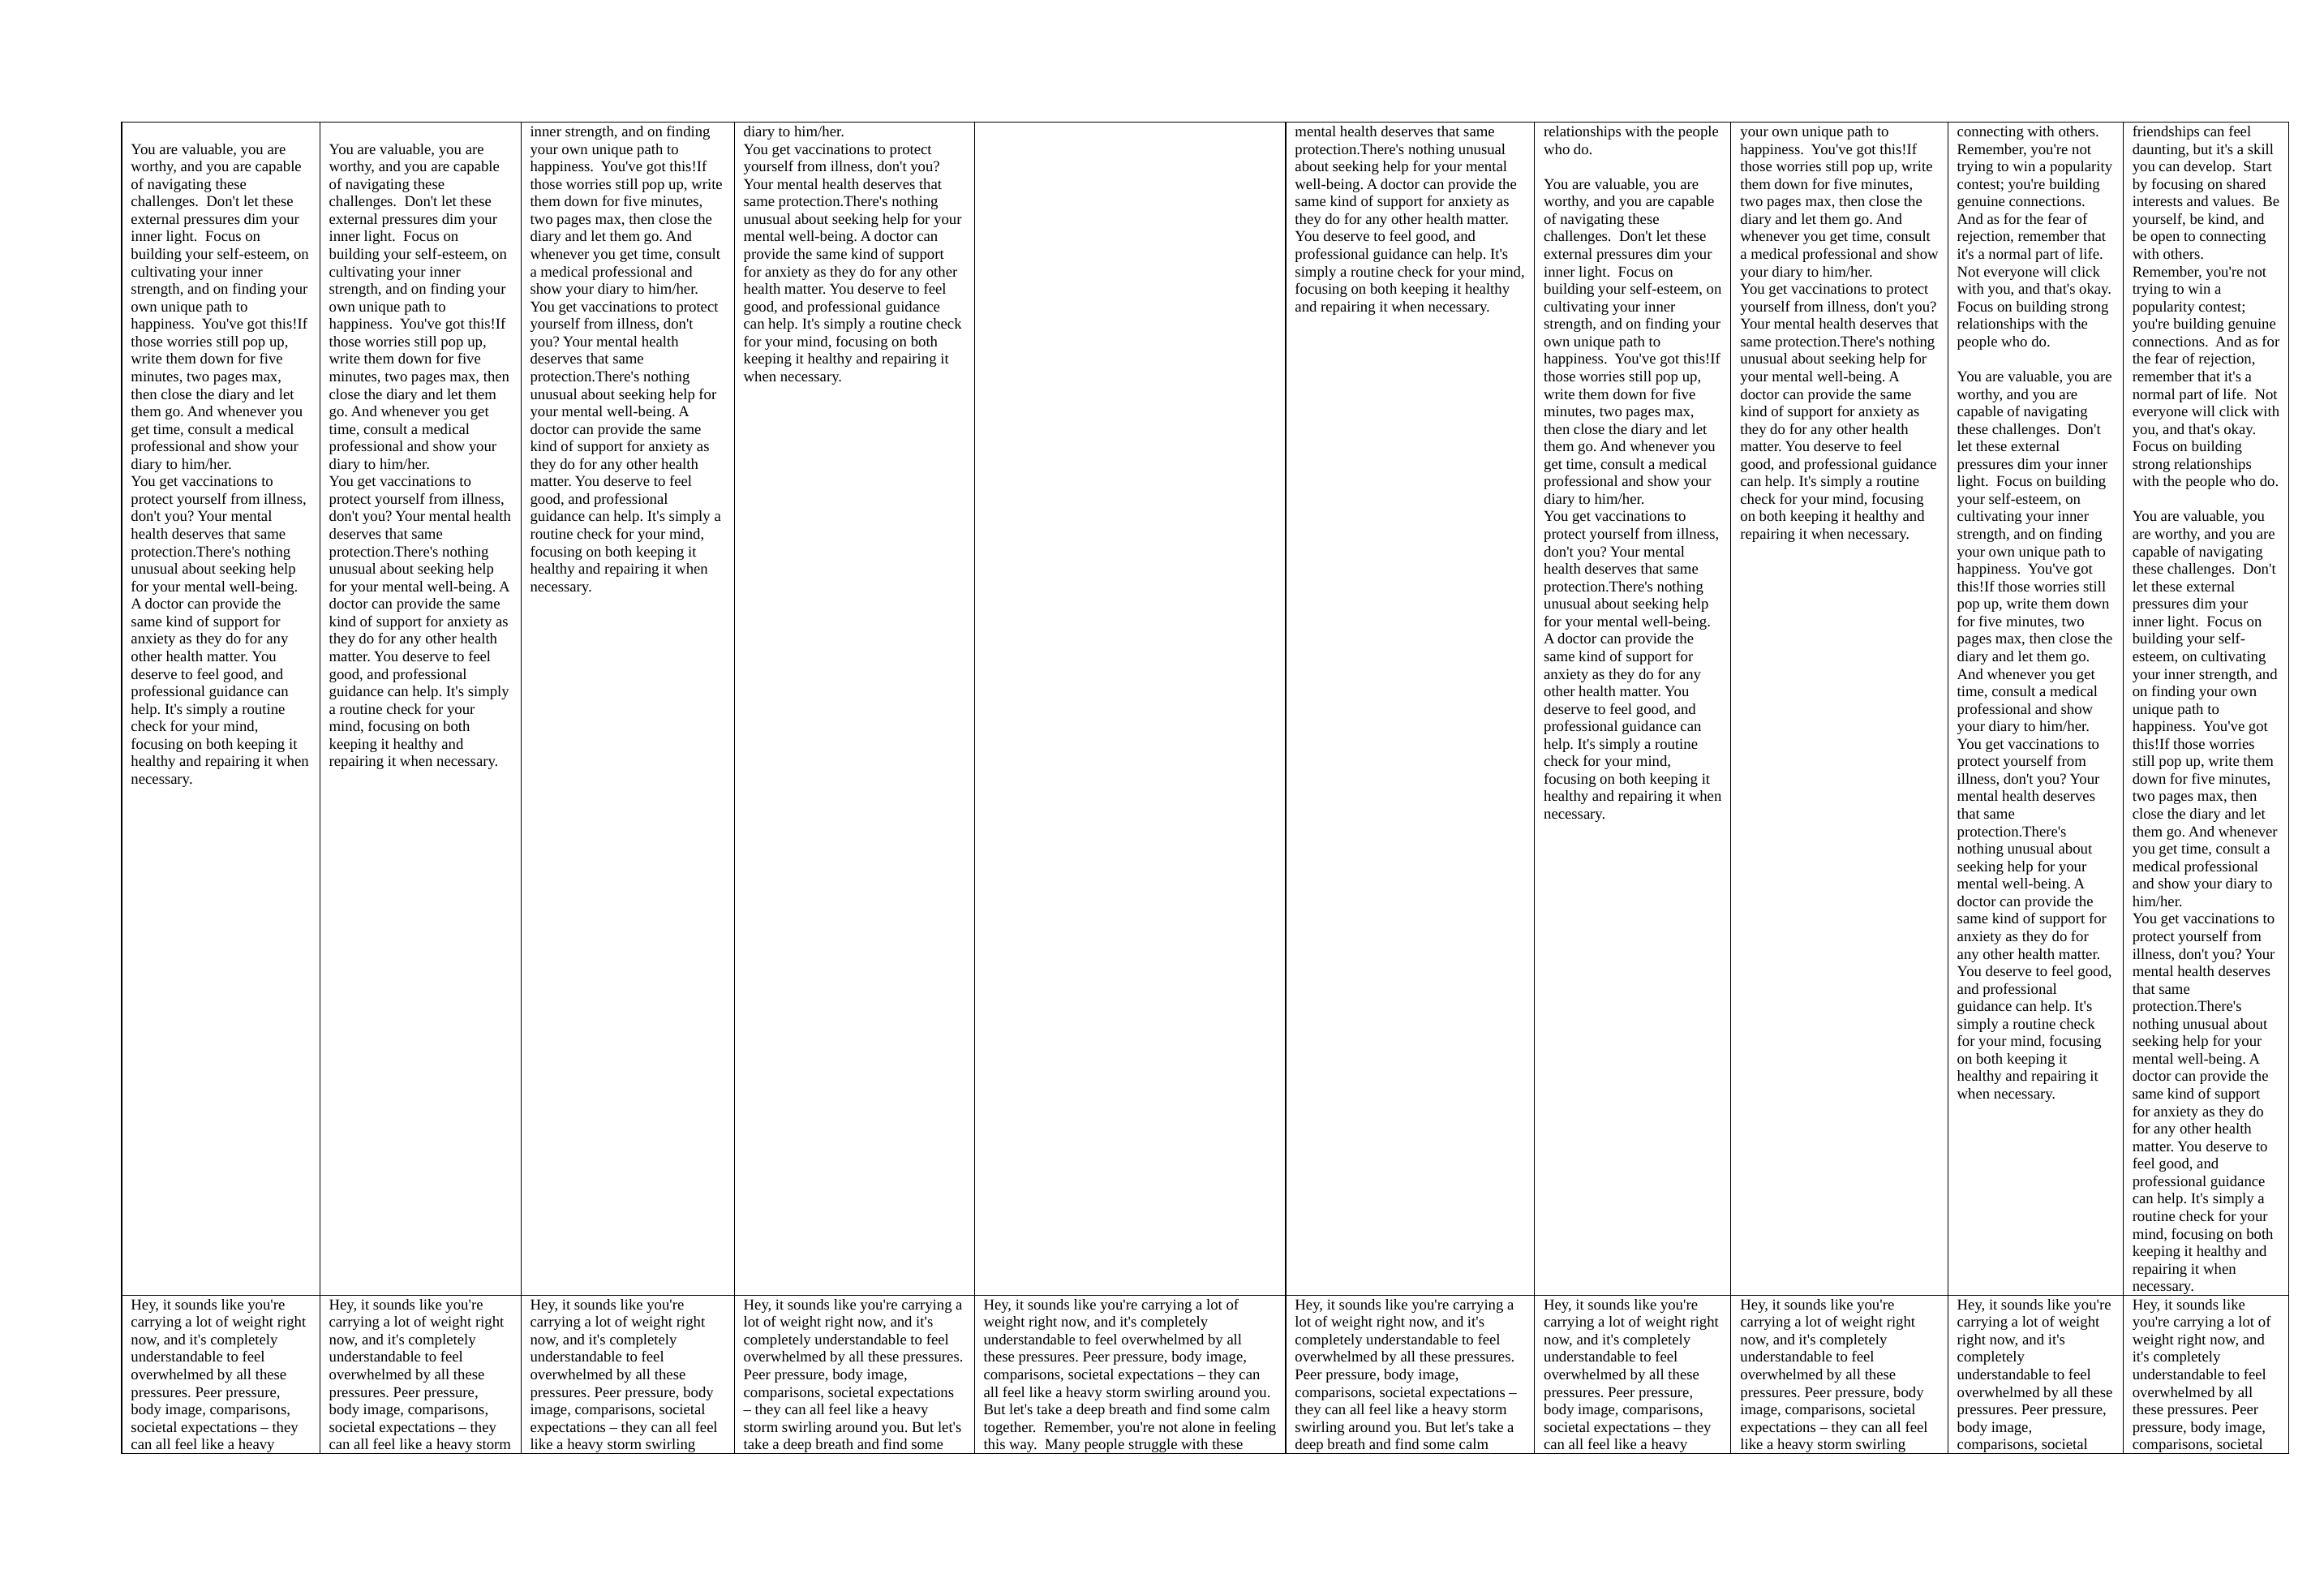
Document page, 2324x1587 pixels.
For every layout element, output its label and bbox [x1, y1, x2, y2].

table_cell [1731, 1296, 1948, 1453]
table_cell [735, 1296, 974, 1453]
table_cell [522, 123, 734, 1295]
table_cell [975, 123, 1285, 1295]
table_cell [122, 123, 320, 1295]
table_cell [1535, 123, 1730, 1295]
table_cell [1287, 123, 1534, 1295]
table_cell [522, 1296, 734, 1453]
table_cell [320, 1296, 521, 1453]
table_cell [1731, 123, 1948, 1295]
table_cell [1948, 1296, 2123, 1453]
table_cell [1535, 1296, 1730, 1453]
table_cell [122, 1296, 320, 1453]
table_cell [320, 123, 521, 1295]
table_cell [1948, 123, 2123, 1295]
table_cell [735, 123, 974, 1295]
table_cell [2124, 123, 2288, 1295]
table_cell [1287, 1296, 1534, 1453]
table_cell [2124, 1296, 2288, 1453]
table_cell [975, 1296, 1285, 1453]
